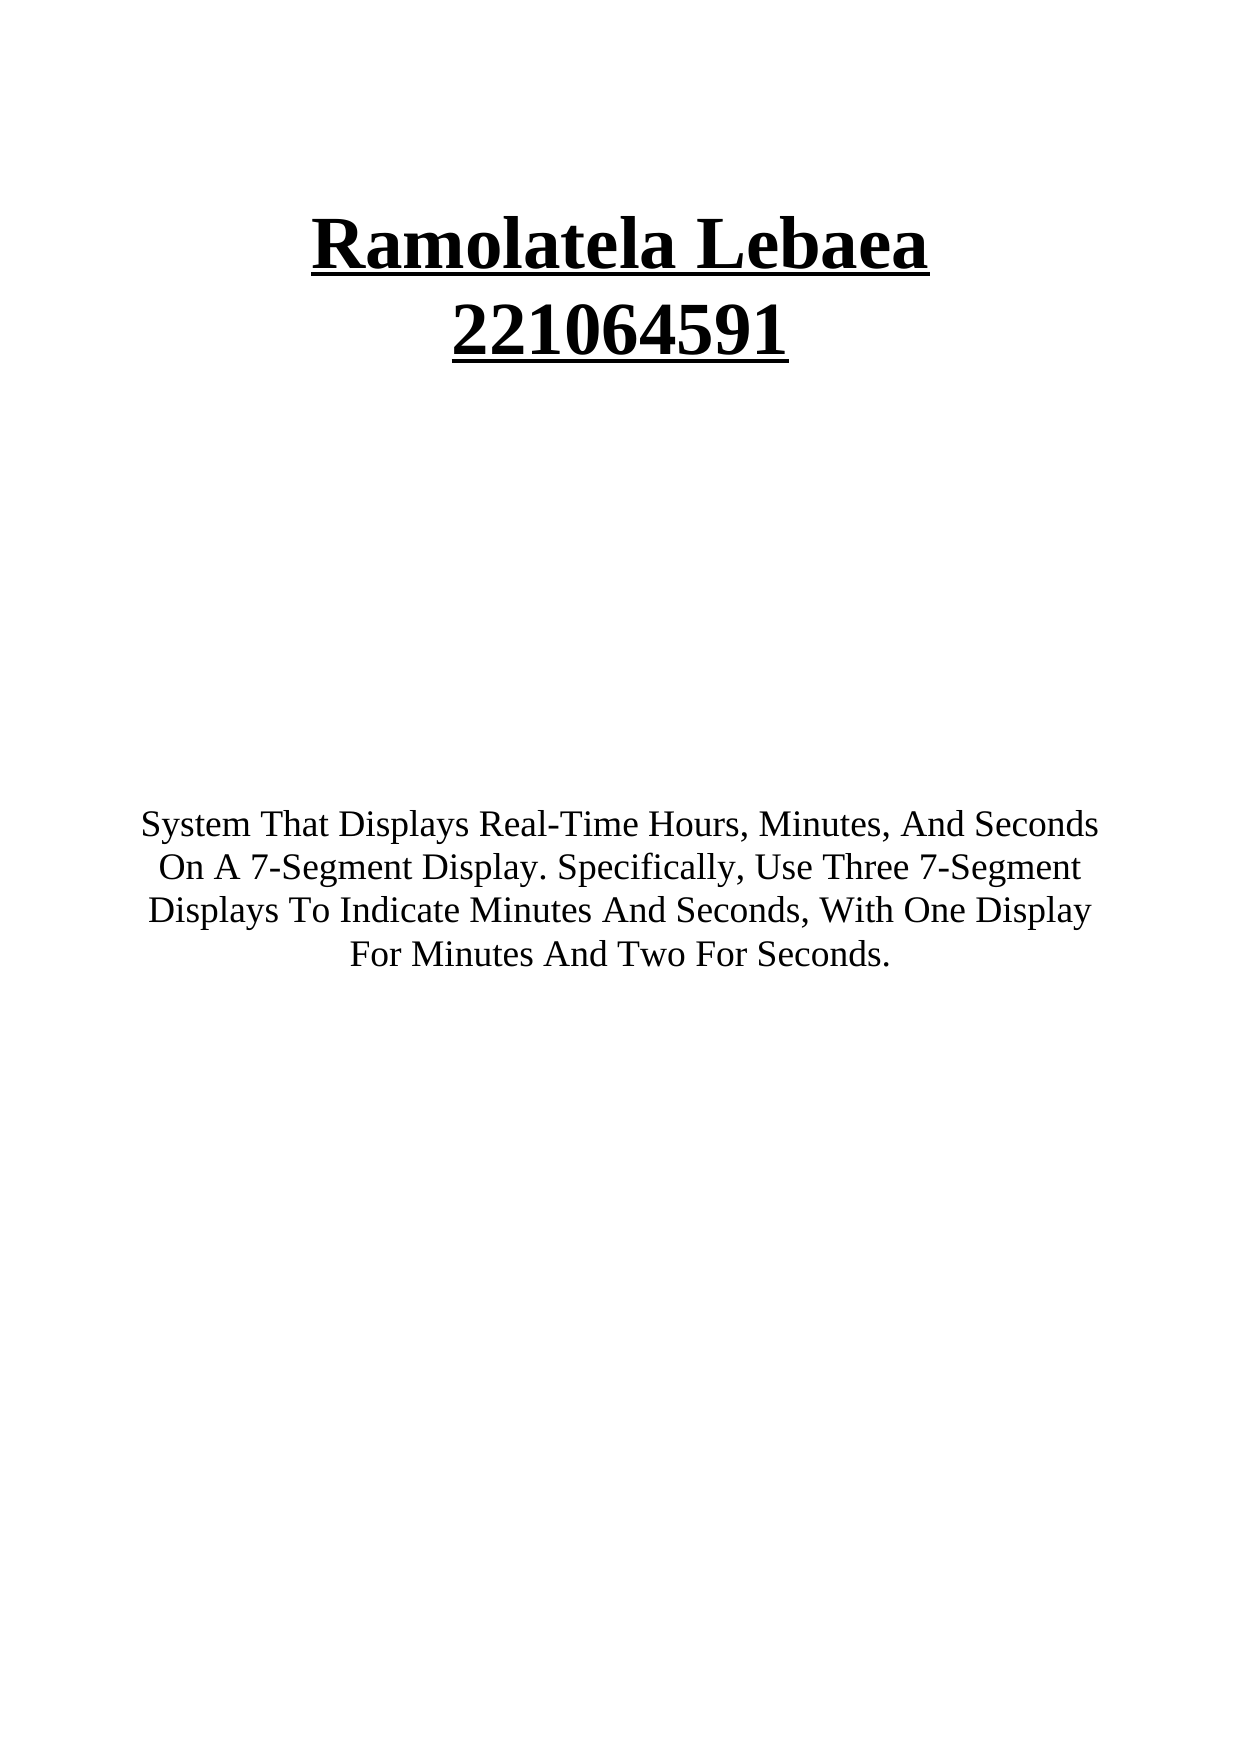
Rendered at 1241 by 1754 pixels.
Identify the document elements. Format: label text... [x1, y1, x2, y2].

text 221064591 [135, 284, 1105, 370]
text Ramolatela Lebaea [135, 198, 1105, 284]
text System That Displays Real-Time Hours, Minutes, And Seconds On A 7-Segment Display. Specifically, Use Three 7-Segment Displays To Indicate Minutes And Seconds, With One Display For Minutes And Two For Seconds. [135, 802, 1105, 974]
